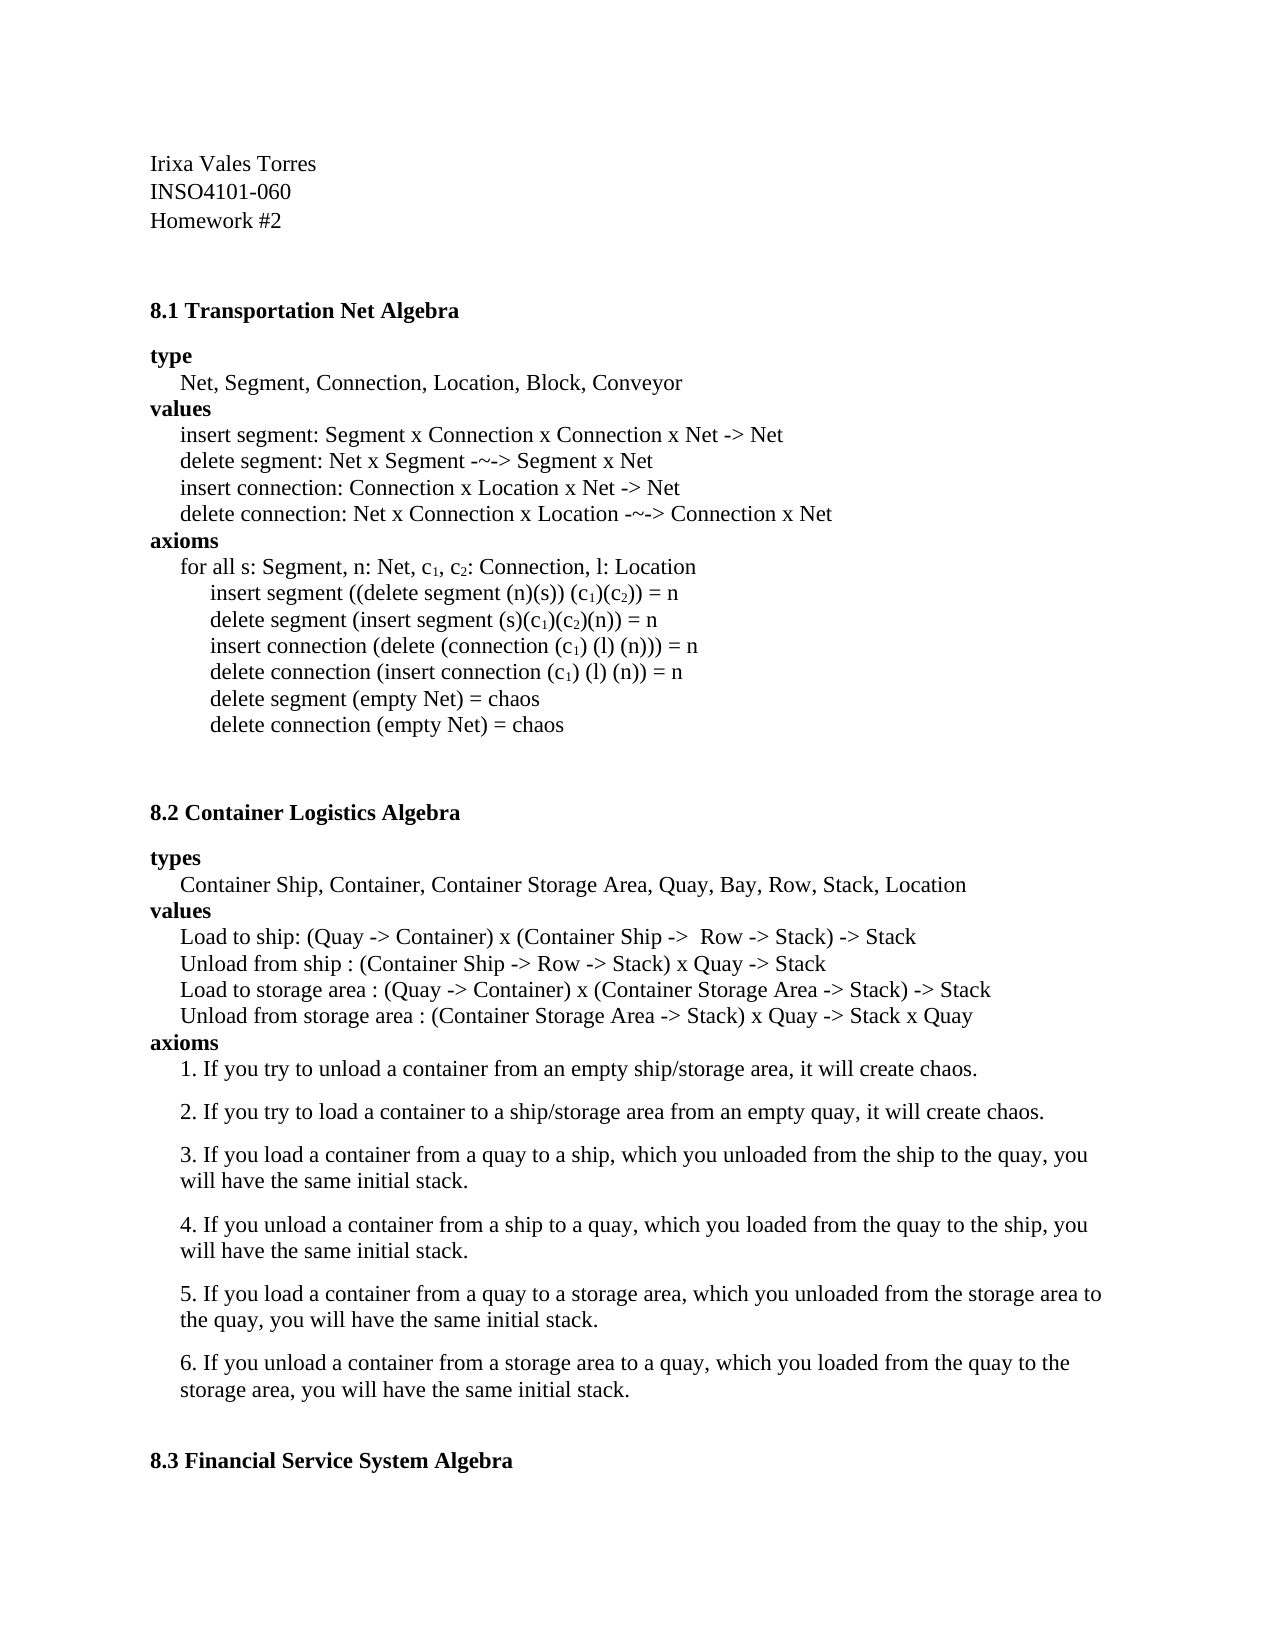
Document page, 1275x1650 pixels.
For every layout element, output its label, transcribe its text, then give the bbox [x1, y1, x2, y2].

text 4. If you unload a container from a ship to a quay, which you loaded from the quay to the ship, you will have the same initial stack. [180, 1211, 1125, 1263]
text type [150, 342, 1125, 368]
text Unload from ship : (Container Ship -> Row -> Stack) x Quay -> Stack [180, 950, 1125, 976]
text insert segment ((delete segment (n)(s)) (c1)(c2)) = n [210, 579, 1125, 606]
text values [150, 395, 1125, 421]
text 2. If you try to load a container to a ship/storage area from an empty quay, it will create chaos. [180, 1098, 1125, 1124]
text Load to storage area : (Quay -> Container) x (Container Storage Area -> Stack) -> Stack [180, 976, 1125, 1002]
text delete segment (empty Net) = chaos [210, 685, 1125, 711]
text 6. If you unload a container from a storage area to a quay, which you loaded from the quay to the storage area, you will have the same initial stack. [180, 1349, 1125, 1402]
text for all s: Segment, n: Net, c1, c2: Connection, l: Location [180, 553, 1125, 579]
text 5. If you load a container from a quay to a storage area, which you unloaded from the storage area to the quay, you will have the same initial stack. [180, 1280, 1125, 1333]
text insert connection (delete (connection (c1) (l) (n))) = n [210, 632, 1125, 658]
text Container Ship, Container, Container Storage Area, Quay, Bay, Row, Stack, Location [180, 871, 1125, 897]
text delete connection (insert connection (c1) (l) (n)) = n [210, 658, 1125, 685]
text axioms [150, 1029, 1125, 1055]
text 1. If you try to unload a container from an empty ship/storage area, it will create chaos. [180, 1055, 1125, 1082]
text Irixa Vales Torres INSO4101-060 Homework #2 [150, 150, 1125, 233]
text delete connection (empty Net) = chaos [210, 711, 1125, 737]
text delete segment (insert segment (s)(c1)(c2)(n)) = n [210, 606, 1125, 632]
text types [150, 844, 1125, 871]
text insert connection: Connection x Location x Net -> Net [180, 474, 1125, 500]
text 8.3 Financial Service System Algebra [150, 1447, 1125, 1473]
text 8.2 Container Logistics Algebra [150, 799, 1125, 826]
text 3. If you load a container from a quay to a ship, which you unloaded from the ship to the quay, you will have the same initial stack. [180, 1141, 1125, 1194]
text axioms [150, 527, 1125, 553]
text delete connection: Net x Connection x Location -~-> Connection x Net [180, 500, 1125, 527]
text delete segment: Net x Segment -~-> Segment x Net [180, 448, 1125, 474]
text Unload from storage area : (Container Storage Area -> Stack) x Quay -> Stack x Quay [180, 1002, 1125, 1029]
text 8.1 Transportation Net Algebra [150, 297, 1125, 323]
text Load to ship: (Quay -> Container) x (Container Ship -> Row -> Stack) -> Stack [180, 923, 1125, 950]
text insert segment: Segment x Connection x Connection x Net -> Net [180, 421, 1125, 448]
text values [150, 897, 1125, 923]
text Net, Segment, Connection, Location, Block, Conveyor [180, 368, 1125, 395]
